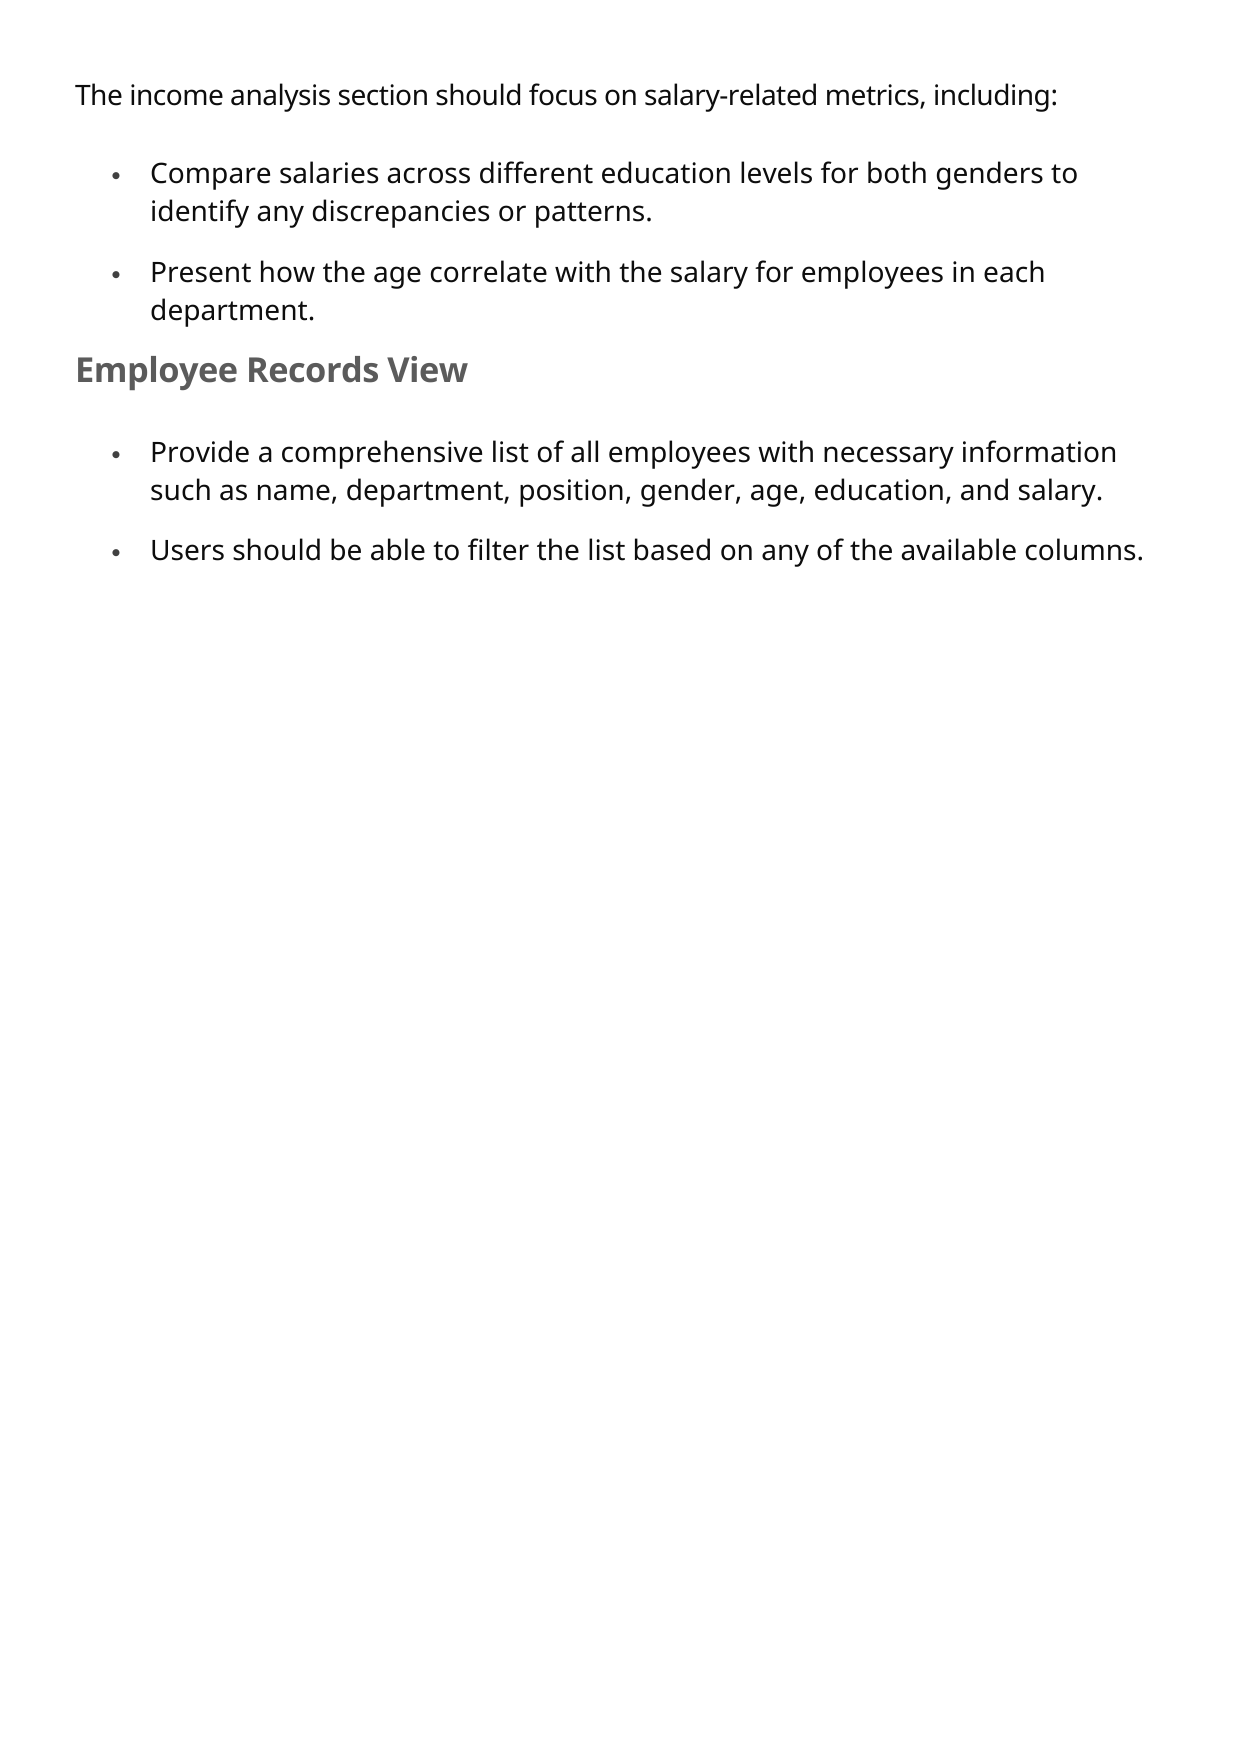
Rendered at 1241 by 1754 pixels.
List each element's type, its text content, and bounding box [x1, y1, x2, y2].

list Present how the age correlate with the salary for employees in each department. [112, 252, 1165, 328]
list Users should be able to filter the list based on any of the available columns. [112, 531, 1165, 569]
list Provide a comprehensive list of all employees with necessary information such as name, department, position, gender, age, education, and salary. [112, 432, 1165, 509]
text The income analysis section should focus on salary-related metrics, including: [75, 75, 1165, 113]
list Compare salaries across different education levels for both genders to identify any discrepancies or patterns. [112, 153, 1165, 230]
text Employee Records View [75, 345, 1165, 392]
